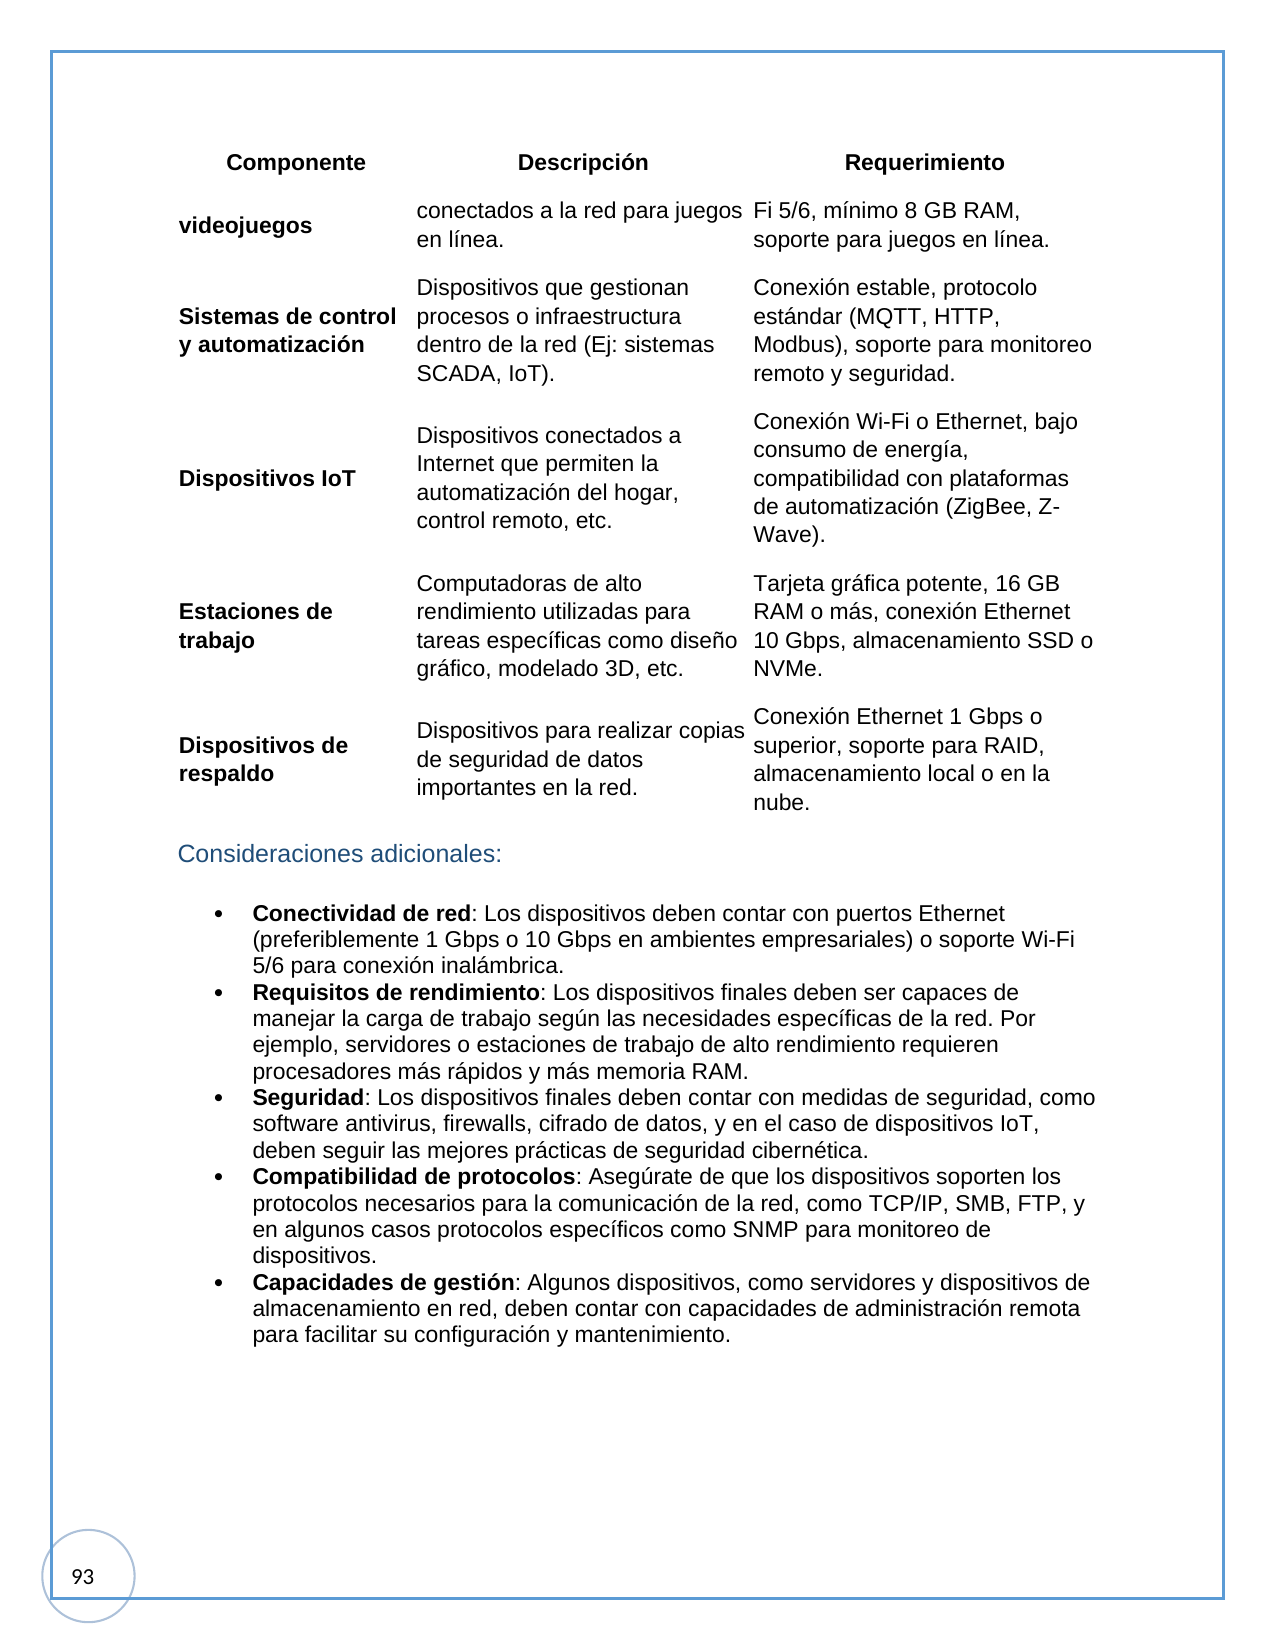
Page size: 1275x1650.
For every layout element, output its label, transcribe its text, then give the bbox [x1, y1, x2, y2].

table_cell Estaciones de trabajo [177, 568, 415, 702]
list Capacidades de gestión: Algunos dispositivos, como servidores y dispositivos de almacenamiento en red, deben contar con capacidades de administración remota para facilitar su configuración y mantenimiento. [215, 1268, 1098, 1348]
table_cell Conexión estable, protocolo estándar (MQTT, HTTP, Modbus), soporte para monitoreo remoto y seguridad. [752, 273, 1098, 406]
table_cell Dispositivos para realizar copias de seguridad de datos importantes en la red. [415, 702, 752, 835]
list Conectividad de red: Los dispositivos deben contar con puertos Ethernet (preferiblemente 1 Gbps o 10 Gbps en ambientes empresariales) o soporte Wi-Fi 5/6 para conexión inalámbrica. [215, 899, 1098, 979]
table_cell Tarjeta gráfica potente, 16 GB RAM o más, conexión Ethernet 10 Gbps, almacenamiento SSD o NVMe. [752, 568, 1098, 702]
table_cell Consolas de videojuegos [177, 196, 415, 273]
table_cell Dispositivos IoT [177, 406, 415, 568]
table_header Descripción [415, 148, 752, 196]
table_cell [752, 196, 1098, 273]
list Requisitos de rendimiento: Los dispositivos finales deben ser capaces de manejar la carga de trabajo según las necesidades específicas de la red. Por ejemplo, servidores o estaciones de trabajo de alto rendimiento requieren procesadores más rápidos y más memoria RAM. [215, 979, 1098, 1084]
table_header Componente [177, 148, 415, 196]
table_cell Dispositivos conectados a Internet que permiten la automatización del hogar, control remoto, etc. [415, 406, 752, 568]
table_cell Dispositivos de respaldo [177, 702, 415, 835]
table_header Requerimiento [752, 148, 1098, 196]
table_cell Sistemas de control y automatización [177, 273, 415, 406]
list Seguridad: Los dispositivos finales deben contar con medidas de seguridad, como software antivirus, firewalls, cifrado de datos, y en el caso de dispositivos IoT, deben seguir las mejores prácticas de seguridad cibernética. [215, 1084, 1098, 1163]
table_cell Dispositivos que gestionan procesos o infraestructura dentro de la red (Ej: sistemas SCADA, IoT). [415, 273, 752, 406]
table_cell Conexión Wi-Fi o Ethernet, bajo consumo de energía, compatibilidad con plataformas de automatización (ZigBee, Z-Wave). [752, 406, 1098, 568]
table_cell Conexión Ethernet 1 Gbps o superior, soporte para RAID, almacenamiento local o en la nube. [752, 702, 1098, 835]
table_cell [415, 196, 752, 273]
subtitle Consideraciones adicionales: [177, 839, 1098, 868]
list Compatibilidad de protocolos: Asegúrate de que los dispositivos soporten los protocolos necesarios para la comunicación de la red, como TCP/IP, SMB, FTP, y en algunos casos protocolos específicos como SNMP para monitoreo de dispositivos. [215, 1163, 1098, 1268]
table_cell Computadoras de alto rendimiento utilizadas para tareas específicas como diseño gráfico, modelado 3D, etc. [415, 568, 752, 702]
